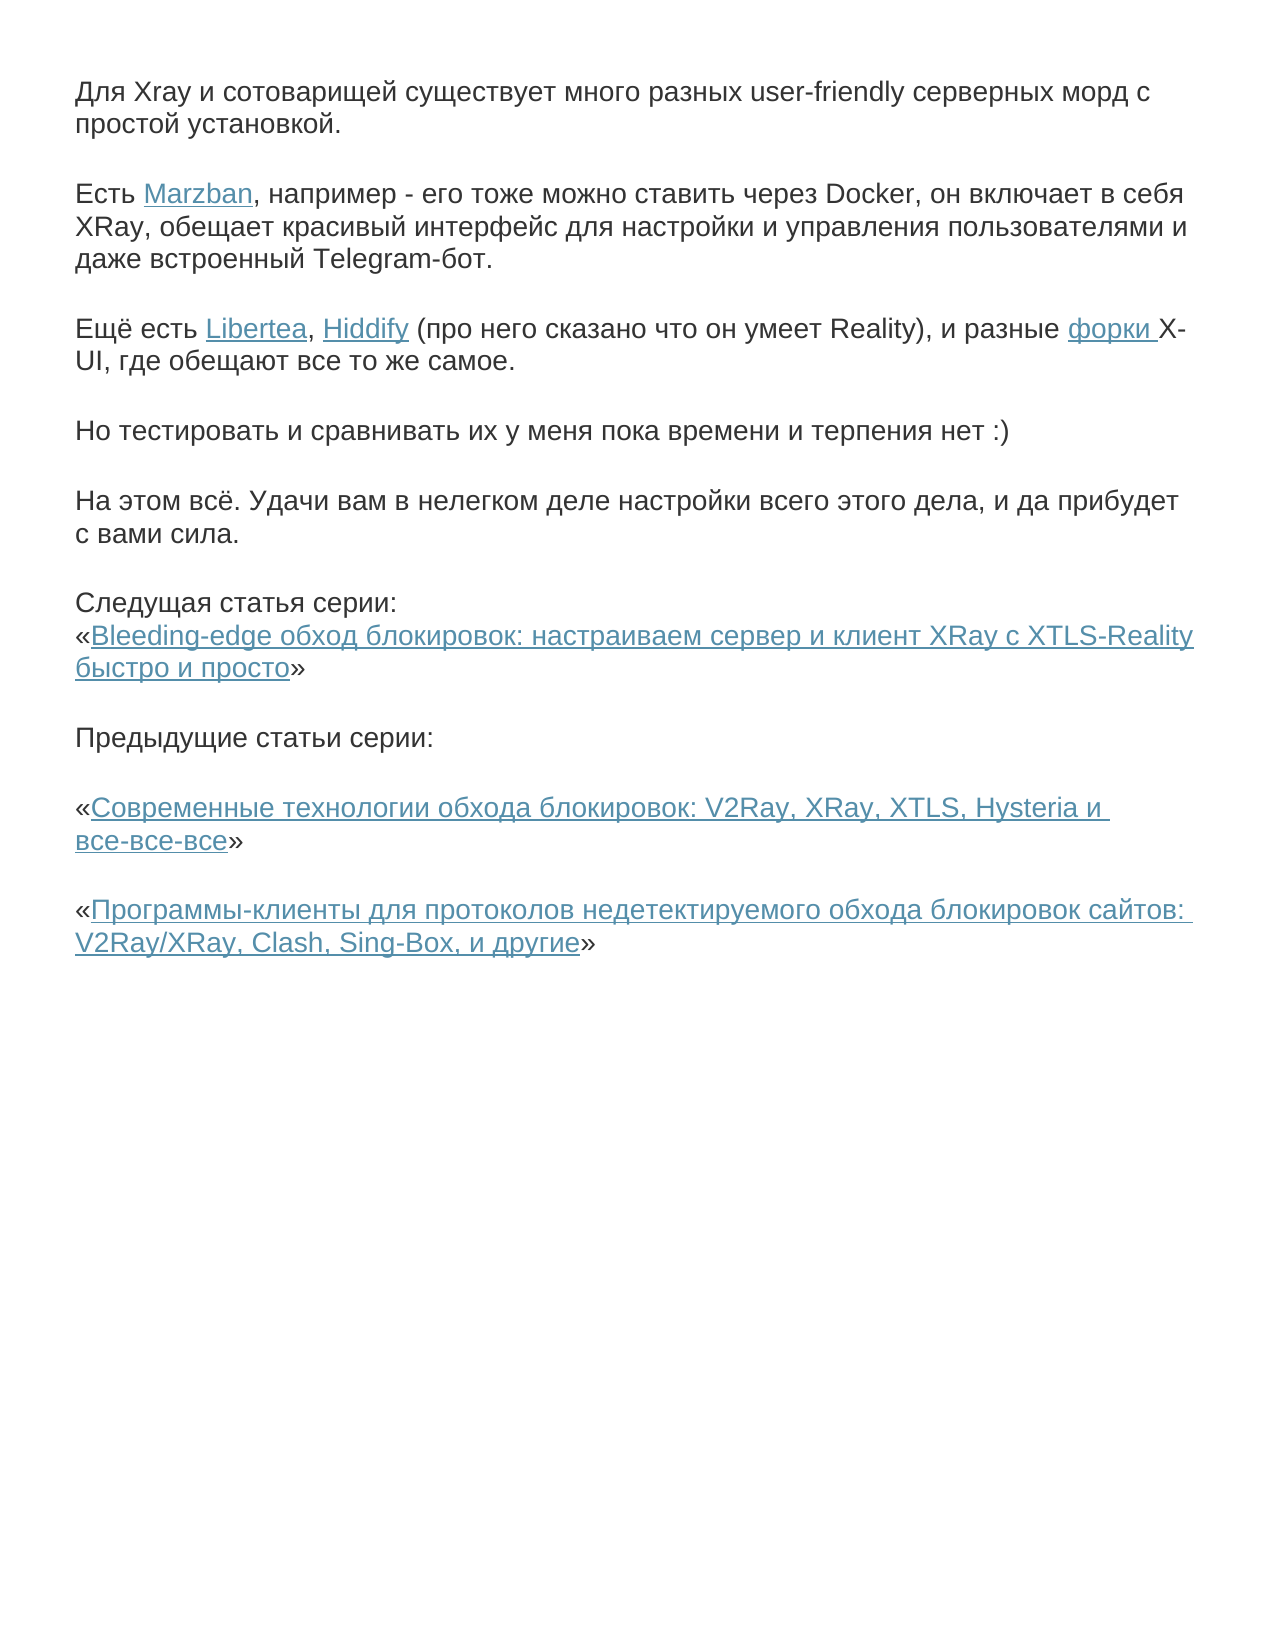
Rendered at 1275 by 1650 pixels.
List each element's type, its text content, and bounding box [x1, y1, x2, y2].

text Для Xray и сотоварищей существует много разных user-friendly серверных морд с простой установкой. [75, 75, 1200, 140]
text Предыдущие статьи серии: [75, 721, 1200, 753]
text Есть Marzban, например - его тоже можно ставить через Docker, он включает в себя XRay, обещает красивый интерфейс для настройки и управления пользователями и даже встроенный Telegram-бот. [75, 177, 1200, 274]
text На этом всё. Удачи вам в нелегком деле настройки всего этого дела, и да прибудет с вами сила. [75, 484, 1200, 549]
text Следущая статья серии: «Bleeding-edge обход блокировок: настраиваем сервер и клиент XRay с XTLS-Reality быстро и просто» [75, 586, 1200, 684]
text Но тестировать и сравнивать их у меня пока времени и терпения нет :) [75, 414, 1200, 447]
text «Программы-клиенты для протоколов недетектируемого обхода блокировок сайтов: V2Ray/XRay, Clash, Sing-Box, и другие» [75, 893, 1200, 958]
text Ещё есть Libertea, Hiddify (про него сказано что он умеет Reality), и разные форки X-UI, где обещают все то же самое. [75, 312, 1200, 377]
text «Современные технологии обхода блокировок: V2Ray, XRay, XTLS, Hysteria и все-все-все» [75, 791, 1200, 856]
